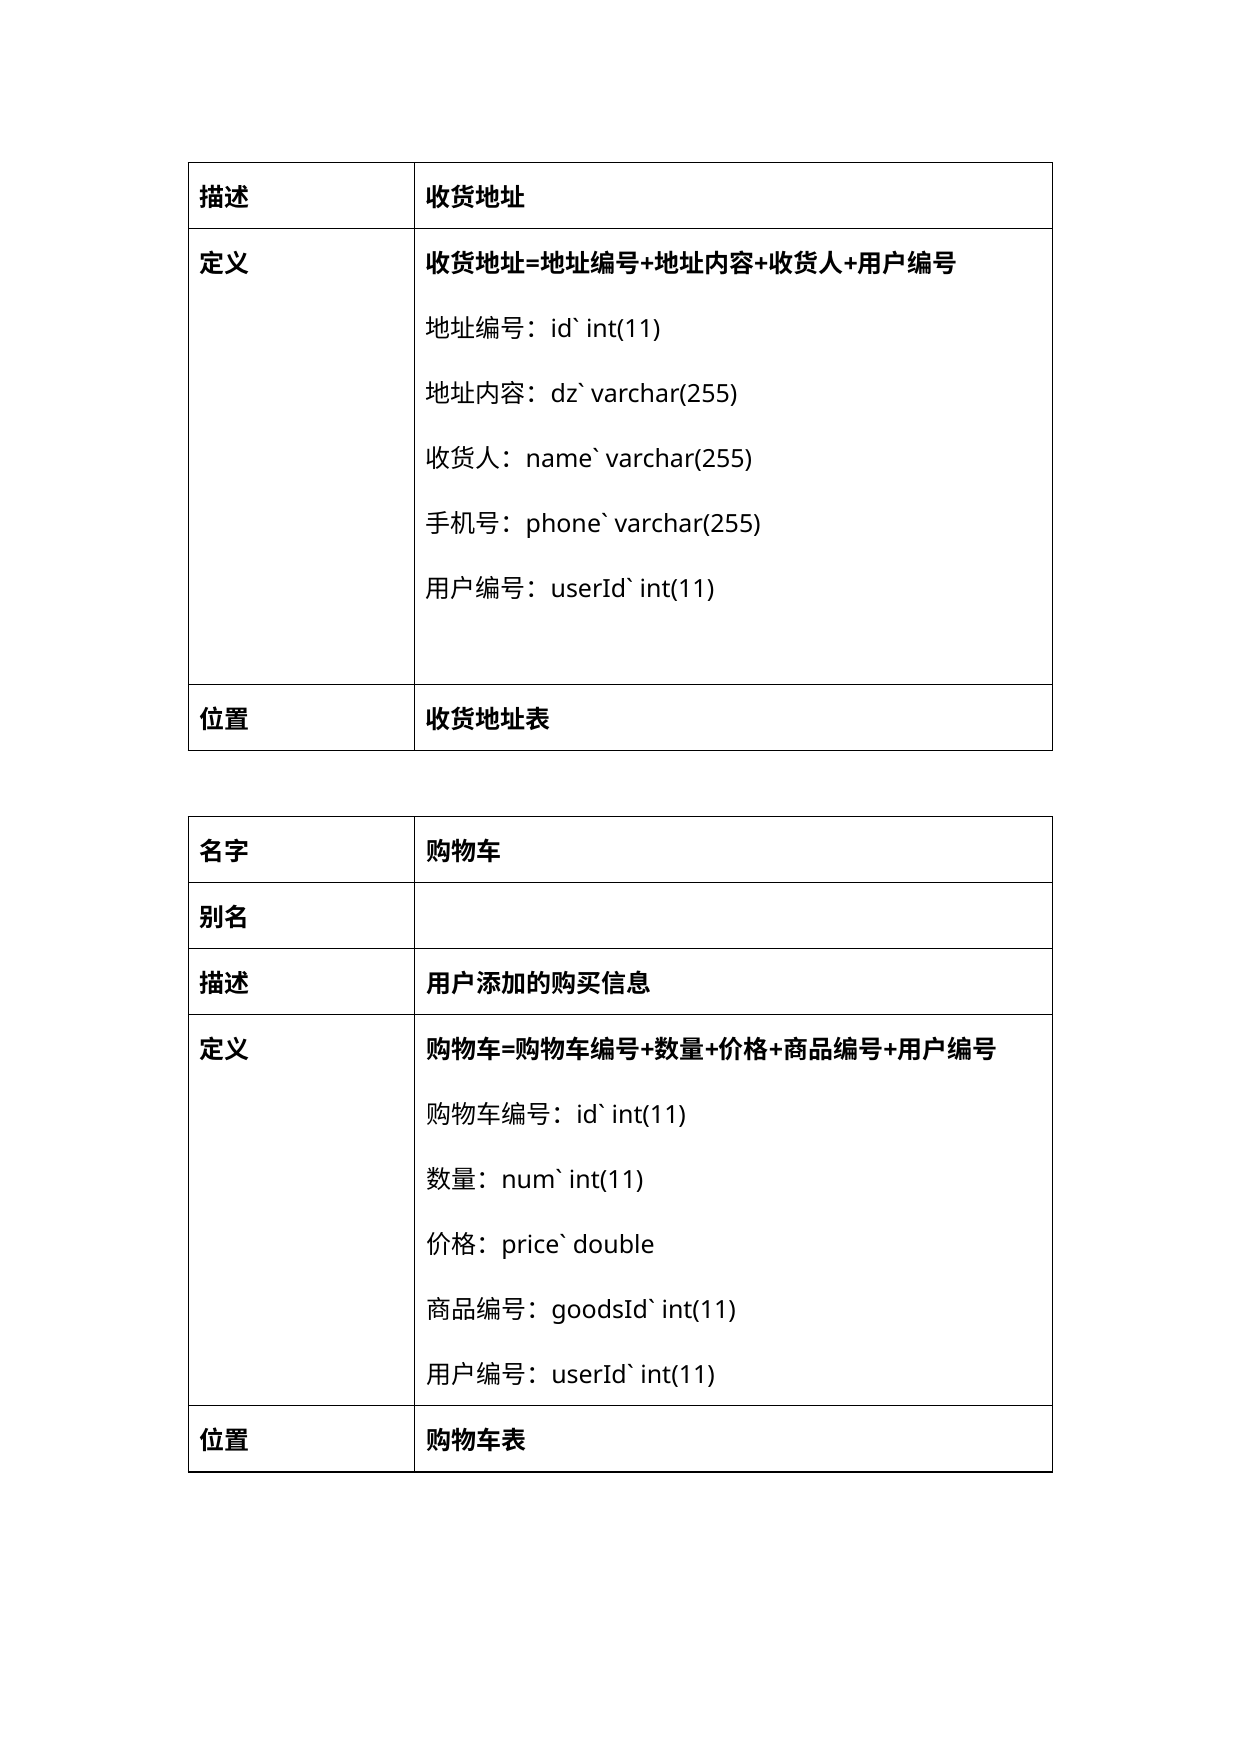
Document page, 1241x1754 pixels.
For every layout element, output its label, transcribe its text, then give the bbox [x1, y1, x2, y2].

table_cell 位置 [189, 1406, 414, 1471]
table_cell 描述 [189, 949, 414, 1014]
table_cell 购物车表 [415, 1406, 1052, 1471]
table_cell 用户添加的购买信息 [415, 949, 1052, 1014]
table_cell [415, 883, 1052, 948]
table_header 购物车 [415, 817, 1052, 882]
table_cell 收货地址 [415, 163, 1052, 228]
table_cell 定义 [189, 1015, 414, 1405]
table_cell 收货地址表 [415, 685, 1052, 750]
table_cell 购物车=购物车编号+数量+价格+商品编号+用户编号 购物车编号：id` int(11) 数量：num` int(11) 价格：price` double 商品编号：goodsId` int(11) 用户编号：userId` int(11) [415, 1015, 1052, 1405]
table_cell 位置 [189, 685, 414, 750]
table_cell 别名 [189, 883, 414, 948]
table_cell 描述 [189, 163, 414, 228]
table_cell 收货地址=地址编号+地址内容+收货人+用户编号 地址编号：id` int(11) 地址内容：dz` varchar(255) 收货人：name` varchar(255) 手机号：phone` varchar(255) 用户编号：userId` int(11) [415, 229, 1052, 684]
table_header 名字 [189, 817, 414, 882]
table_cell 定义 [189, 229, 414, 684]
